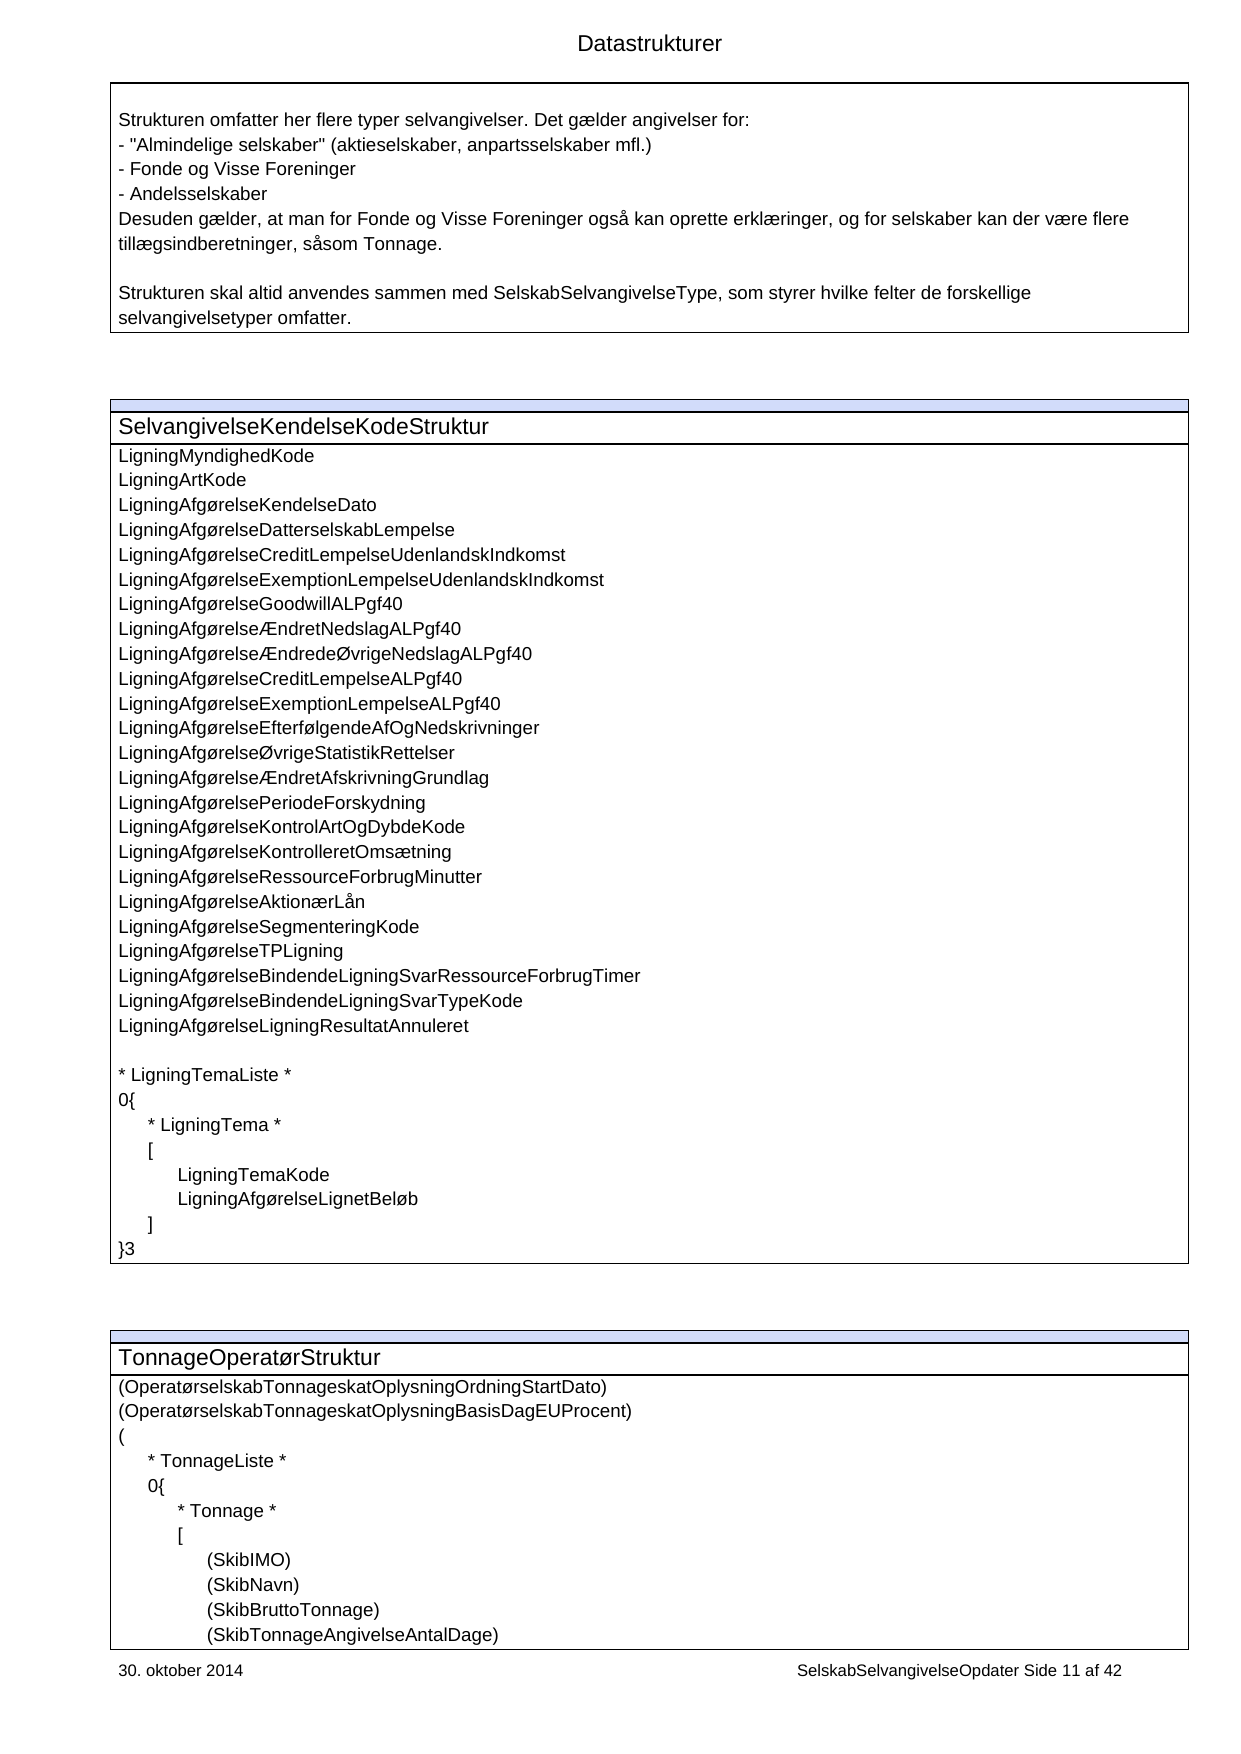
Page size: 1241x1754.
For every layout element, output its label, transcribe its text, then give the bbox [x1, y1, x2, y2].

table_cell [111, 1376, 1188, 1649]
table_header [111, 400, 1188, 411]
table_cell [111, 84, 1188, 332]
table_cell SelvangivelseKendelseKodeStruktur [111, 413, 1188, 443]
table_cell LigningMyndighedKode LigningArtKode LigningAfgørelseKendelseDato LigningAfgørelseDatterselskabLempelse LigningAfgørelseCreditLempelseUdenlandskIndkomst LigningAfgørelseExemptionLempelseUdenlandskIndkomst LigningAfgørelseGoodwillALPgf40 LigningAfgørelseÆndretNedslagALPgf40 LigningAfgørelseÆndredeØvrigeNedslagALPgf40 LigningAfgørelseCreditLempelseALPgf40 LigningAfgørelseExemptionLempelseALPgf40 LigningAfgørelseEfterfølgendeAfOgNedskrivninger LigningAfgørelseØvrigeStatistikRettelser LigningAfgørelseÆndretAfskrivningGrundlag LigningAfgørelsePeriodeForskydning LigningAfgørelseKontrolArtOgDybdeKode LigningAfgørelseKontrolleretOmsætning LigningAfgørelseRessourceForbrugMinutter LigningAfgørelseAktionærLån LigningAfgørelseSegmenteringKode LigningAfgørelseTPLigning LigningAfgørelseBindendeLigningSvarRessourceForbrugTimer LigningAfgørelseBindendeLigningSvarTypeKode LigningAfgørelseLigningResultatAnnuleret * LigningTemaListe * 0{ * LigningTema * [ LigningTemaKode LigningAfgørelseLignetBeløb ] }3 [111, 445, 1188, 1263]
table_header [111, 1331, 1188, 1342]
table_cell TonnageOperatørStruktur [111, 1344, 1188, 1374]
